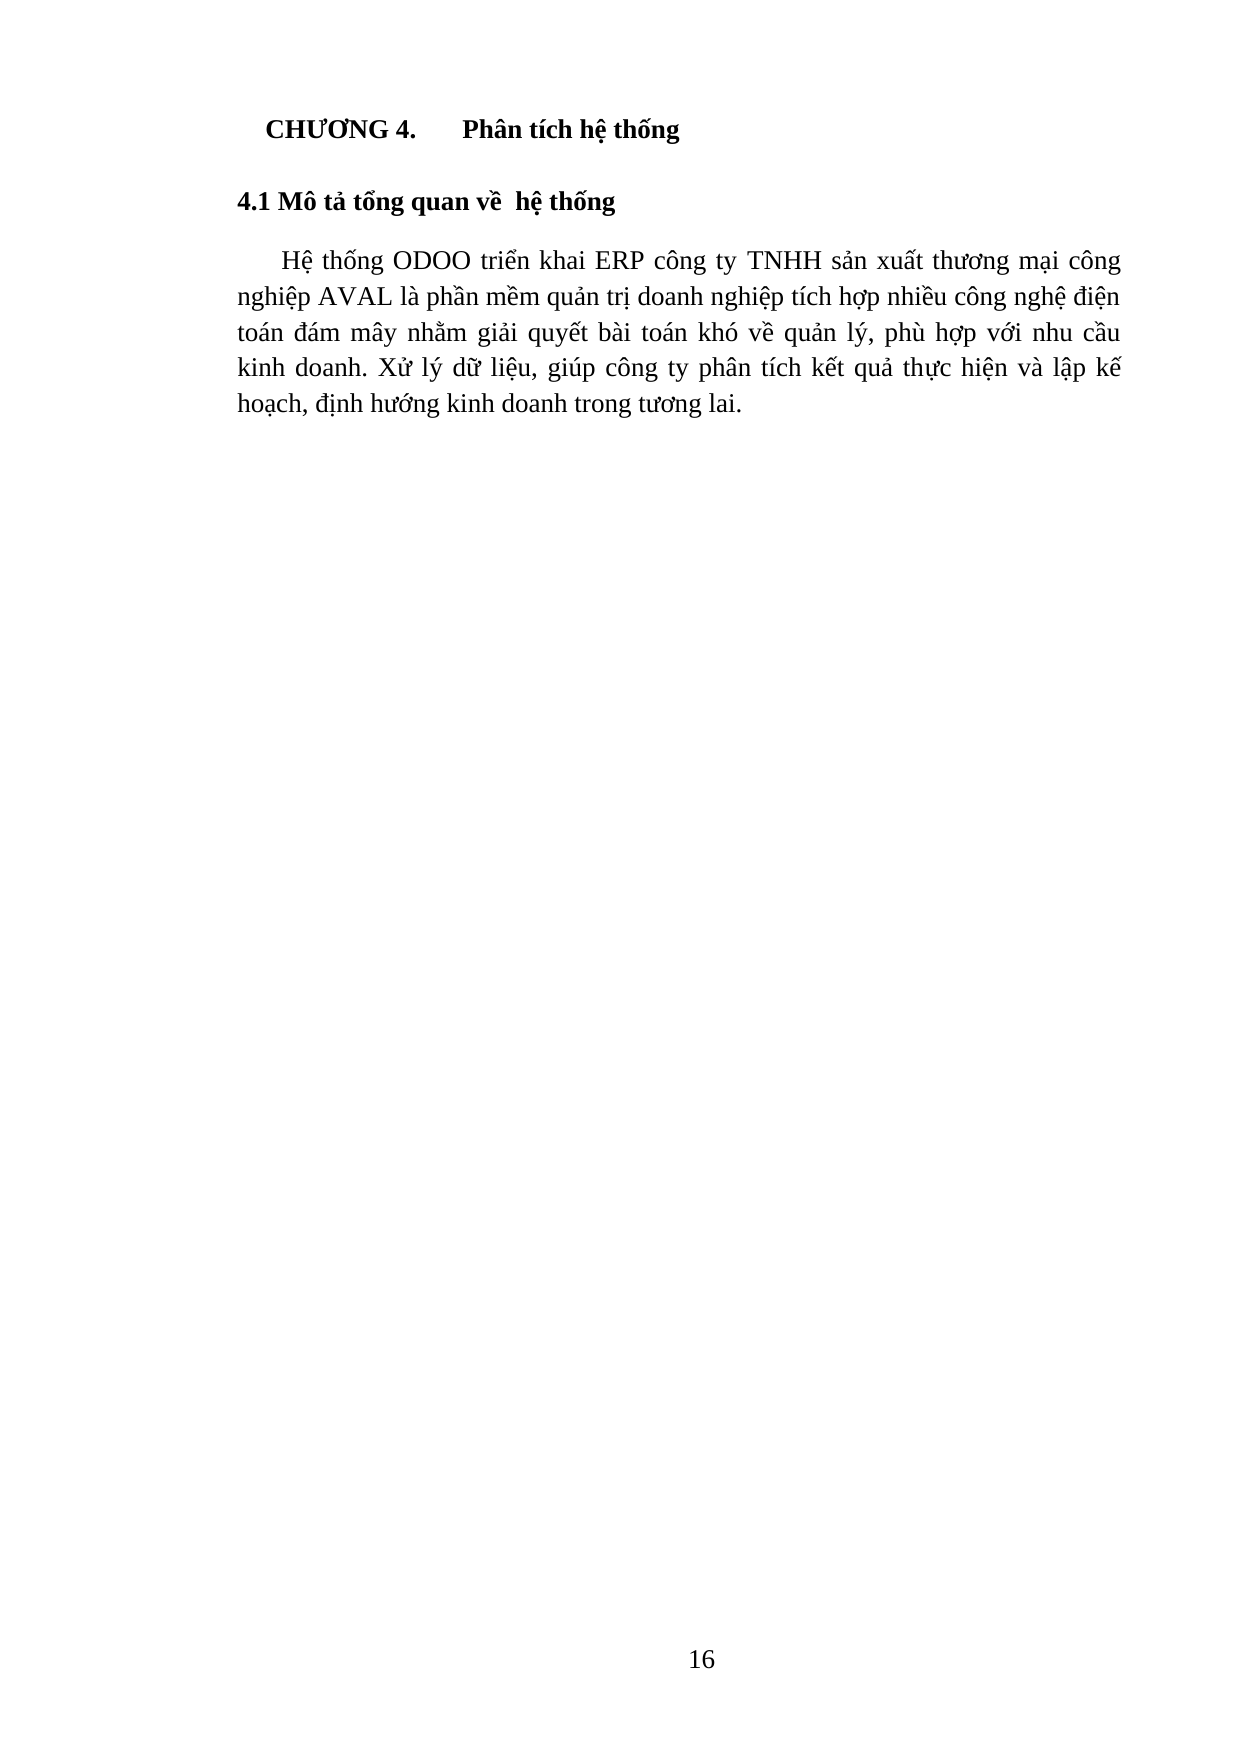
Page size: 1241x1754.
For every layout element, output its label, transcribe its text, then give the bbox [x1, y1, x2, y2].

subtitle Phân tích hệ thống [265, 113, 1122, 145]
subtitle Mô tả tổng quan về hệ thống [237, 185, 1122, 216]
text Hệ thống ODOO triển khai ERP công ty TNHH sản xuất thương mại công nghiệp AVAL là phần mềm quản trị doanh nghiệp tích hợp nhiều công nghệ điện toán đám mây nhằm giải quyết bài toán khó về quản lý, phù hợp với nhu cầu kinh doanh. Xử lý dữ liệu, giúp công ty phân tích kết quả thực hiện và lập kế hoạch, định hướng kinh doanh trong tương lai. [237, 244, 1122, 418]
